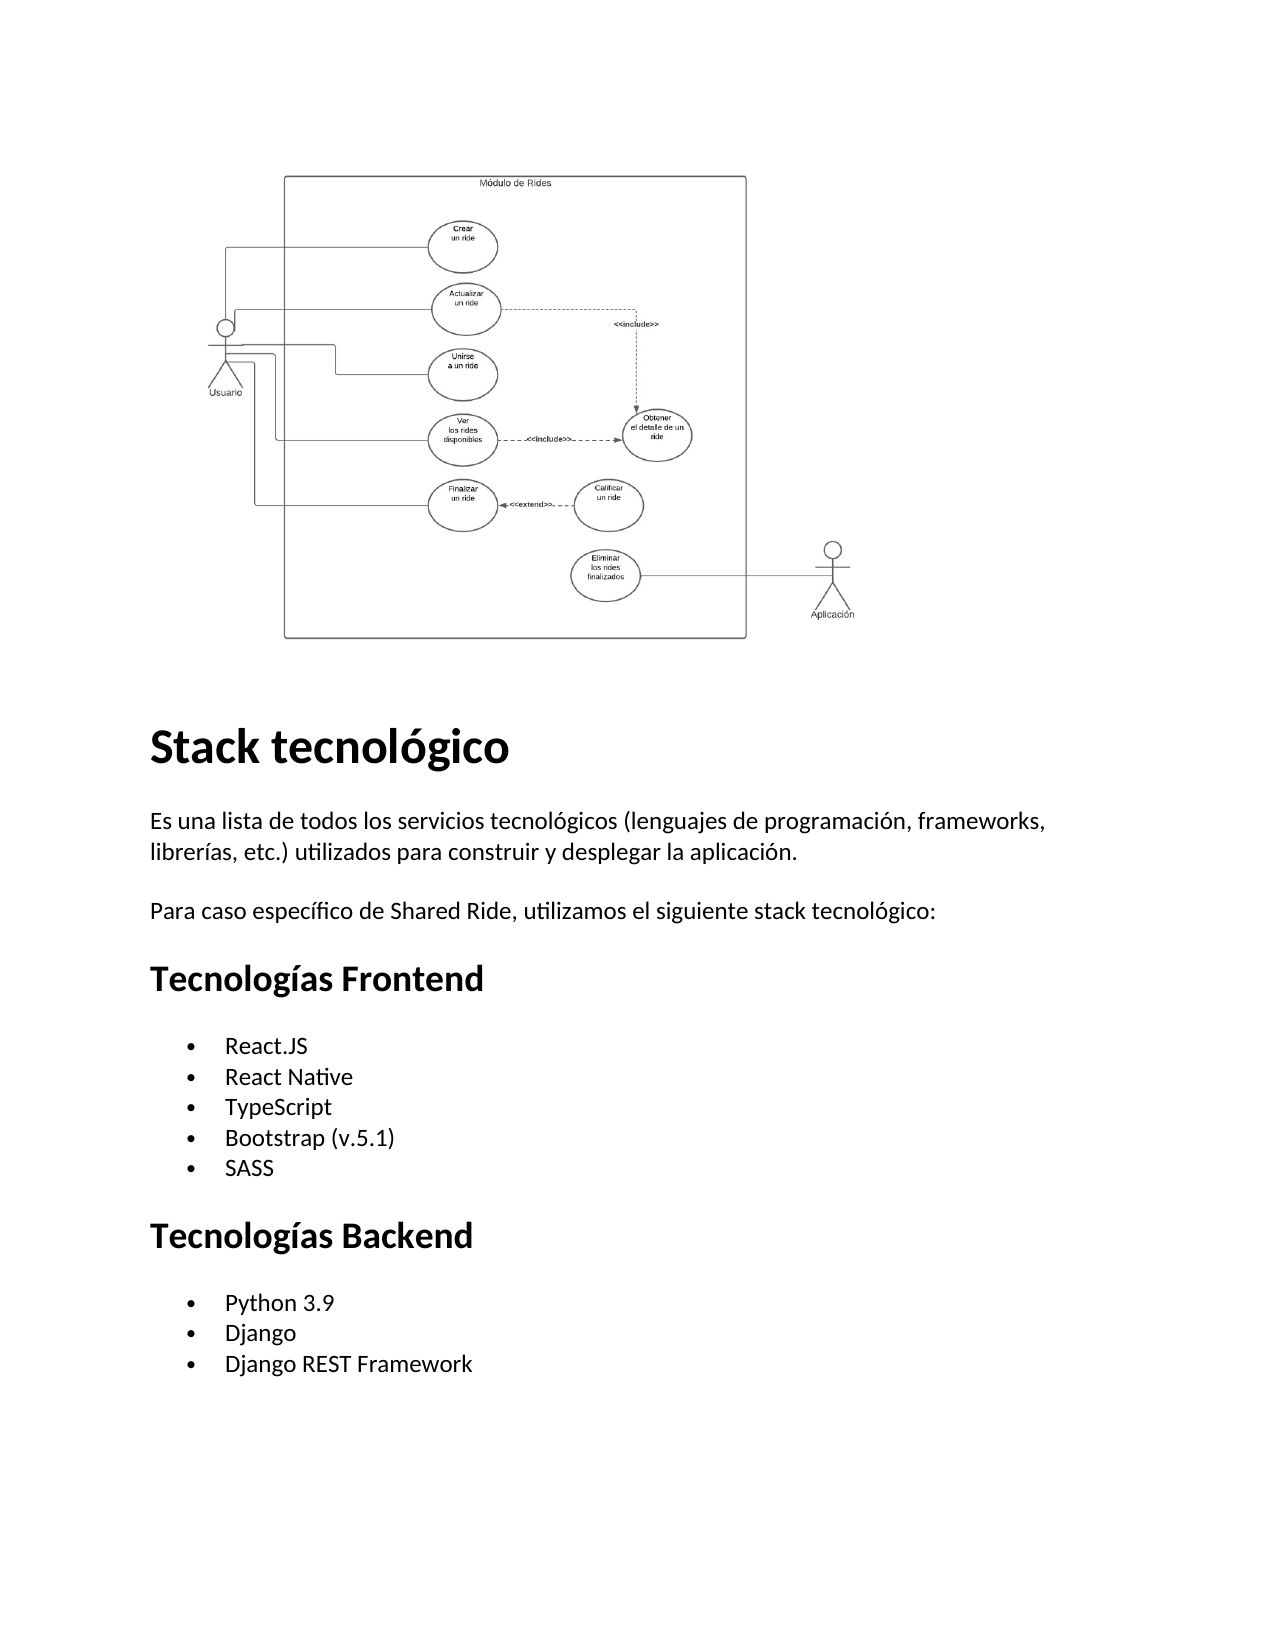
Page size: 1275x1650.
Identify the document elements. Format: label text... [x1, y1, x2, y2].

text Tecnologías Backend [150, 1212, 1125, 1258]
list TypeScript [187, 1091, 1125, 1122]
list Django REST Framework [187, 1348, 1125, 1378]
text Stack tecnológico [150, 715, 1125, 776]
list React Native [187, 1061, 1125, 1091]
text Para caso específico de Shared Ride, utilizamos el siguiente stack tecnológico: [150, 895, 1125, 926]
text Tecnologías Frontend [150, 955, 1125, 1001]
text Es una lista de todos los servicios tecnológicos (lenguajes de programación, frameworks, librerías, etc.) utilizados para construir y desplegar la aplicación. [150, 805, 1125, 866]
list React.JS [187, 1030, 1125, 1061]
list Python 3.9 [187, 1287, 1125, 1317]
list Django [187, 1317, 1125, 1348]
list SASS [187, 1152, 1125, 1183]
picture [150, 150, 928, 686]
list Bootstrap (v.5.1) [187, 1122, 1125, 1152]
